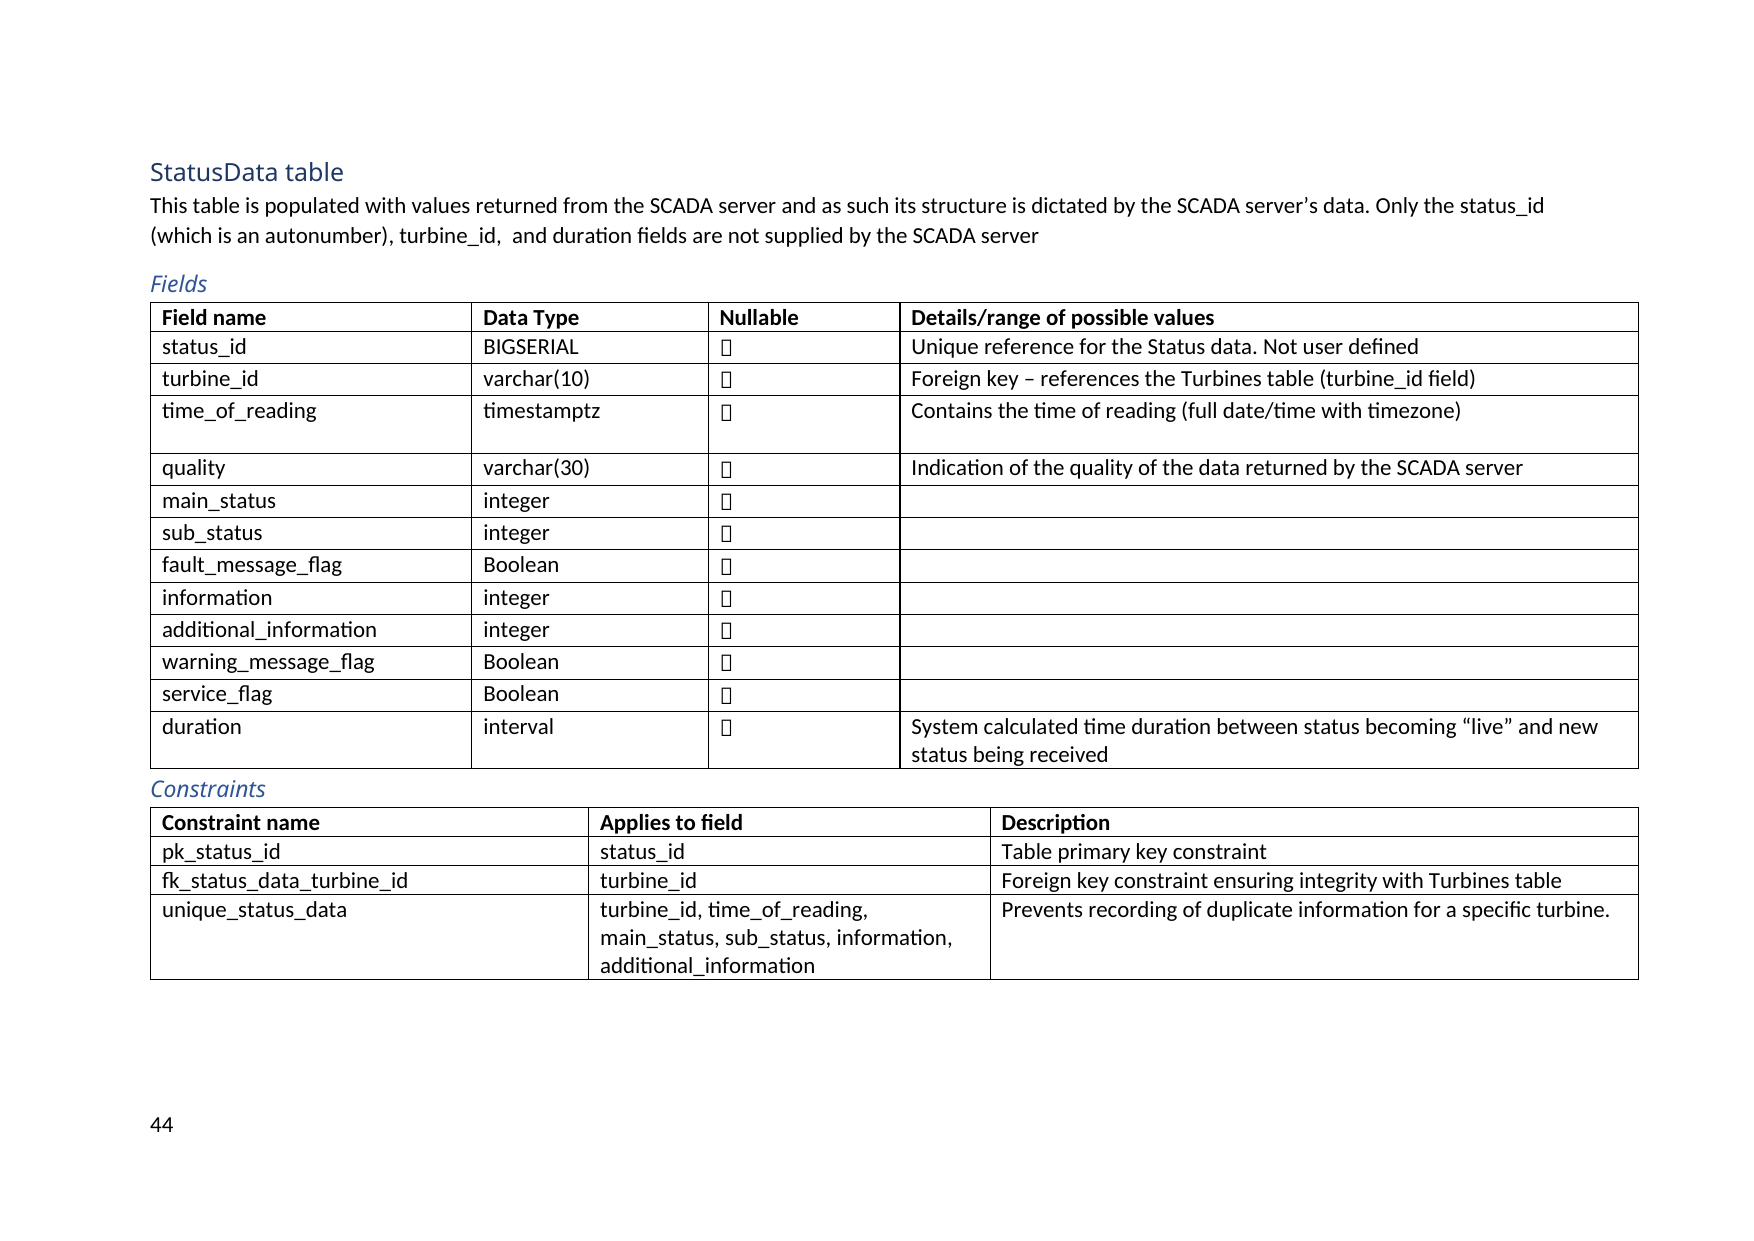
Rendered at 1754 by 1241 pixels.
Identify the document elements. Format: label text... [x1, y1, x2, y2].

table_cell [901, 615, 1638, 646]
table_cell varchar(10) [472, 364, 708, 395]
table_cell additional_information [151, 615, 471, 646]
table_cell BIGSERIAL [472, 332, 708, 363]
table_cell sub_status [151, 518, 471, 549]
table_cell fk_status_data_turbine_id [151, 866, 588, 894]
text This table is populated with values returned from the SCADA server and as such its structure is dictated by the SCADA server’s data. Only the status_id (which is an autonumber), turbine_id, and duration fields are not supplied by the SCADA server [150, 191, 1604, 249]
table_cell Foreign key – references the Turbines table (turbine_id field) [901, 364, 1638, 395]
table_cell [901, 647, 1638, 678]
table_cell pk_status_id [151, 837, 588, 865]
table_cell status_id [589, 837, 990, 865]
table_cell quality [151, 454, 471, 485]
table_header Constraint name [151, 808, 588, 836]
table_cell  [709, 647, 899, 678]
table_cell integer [472, 615, 708, 646]
table_cell turbine_id [151, 364, 471, 395]
table_cell System calculated time duration between status becoming “live” and new status being received [901, 712, 1638, 768]
table_cell timestamptz [472, 396, 708, 452]
table_cell  [709, 615, 899, 646]
table_cell integer [472, 486, 708, 517]
table_cell integer [472, 583, 708, 614]
table_cell varchar(30) [472, 454, 708, 485]
table_cell  [709, 583, 899, 614]
table_cell fault_message_flag [151, 550, 471, 582]
table_cell  [709, 712, 899, 768]
table_cell  [709, 454, 899, 485]
table_cell duration [151, 712, 471, 768]
table_cell warning_message_flag [151, 647, 471, 678]
table_header Details/range of possible values [901, 303, 1638, 331]
table_cell [901, 486, 1638, 517]
table_cell service_flag [151, 680, 471, 711]
table_cell Foreign key constraint ensuring integrity with Turbines table [991, 866, 1638, 894]
table_cell  [709, 364, 899, 395]
table_header Description [991, 808, 1638, 836]
table_cell Boolean [472, 680, 708, 711]
table_cell status_id [151, 332, 471, 363]
table_cell Prevents recording of duplicate information for a specific turbine. [991, 895, 1638, 979]
table_header Nullable [709, 303, 899, 331]
table_cell  [709, 680, 899, 711]
subtitle StatusData table [150, 154, 1604, 188]
table_header Applies to field [589, 808, 990, 836]
table_cell Indication of the quality of the data returned by the SCADA server [901, 454, 1638, 485]
table_header Field name [151, 303, 471, 331]
table_cell turbine_id, time_of_reading, main_status, sub_status, information, additional_information [589, 895, 990, 979]
table_cell interval [472, 712, 708, 768]
table_cell [901, 550, 1638, 582]
table_cell Unique reference for the Status data. Not user defined [901, 332, 1638, 363]
table_cell information [151, 583, 471, 614]
table_cell unique_status_data [151, 895, 588, 979]
table_cell time_of_reading [151, 396, 471, 452]
table_cell  [709, 518, 899, 549]
table_cell  [709, 550, 899, 582]
table_cell Contains the time of reading (full date/time with timezone) [901, 396, 1638, 452]
table_cell Boolean [472, 550, 708, 582]
table_cell  [709, 396, 899, 452]
table_cell integer [472, 518, 708, 549]
table_cell Boolean [472, 647, 708, 678]
table_cell turbine_id [589, 866, 990, 894]
table_header Data Type [472, 303, 708, 331]
table_cell [901, 518, 1638, 549]
subtitle Fields [150, 268, 1604, 299]
table_cell [901, 583, 1638, 614]
table_cell  [709, 486, 899, 517]
table_cell main_status [151, 486, 471, 517]
table_cell [901, 680, 1638, 711]
table_cell  [709, 332, 899, 363]
subtitle Constraints [150, 773, 1604, 804]
table_cell Table primary key constraint [991, 837, 1638, 865]
